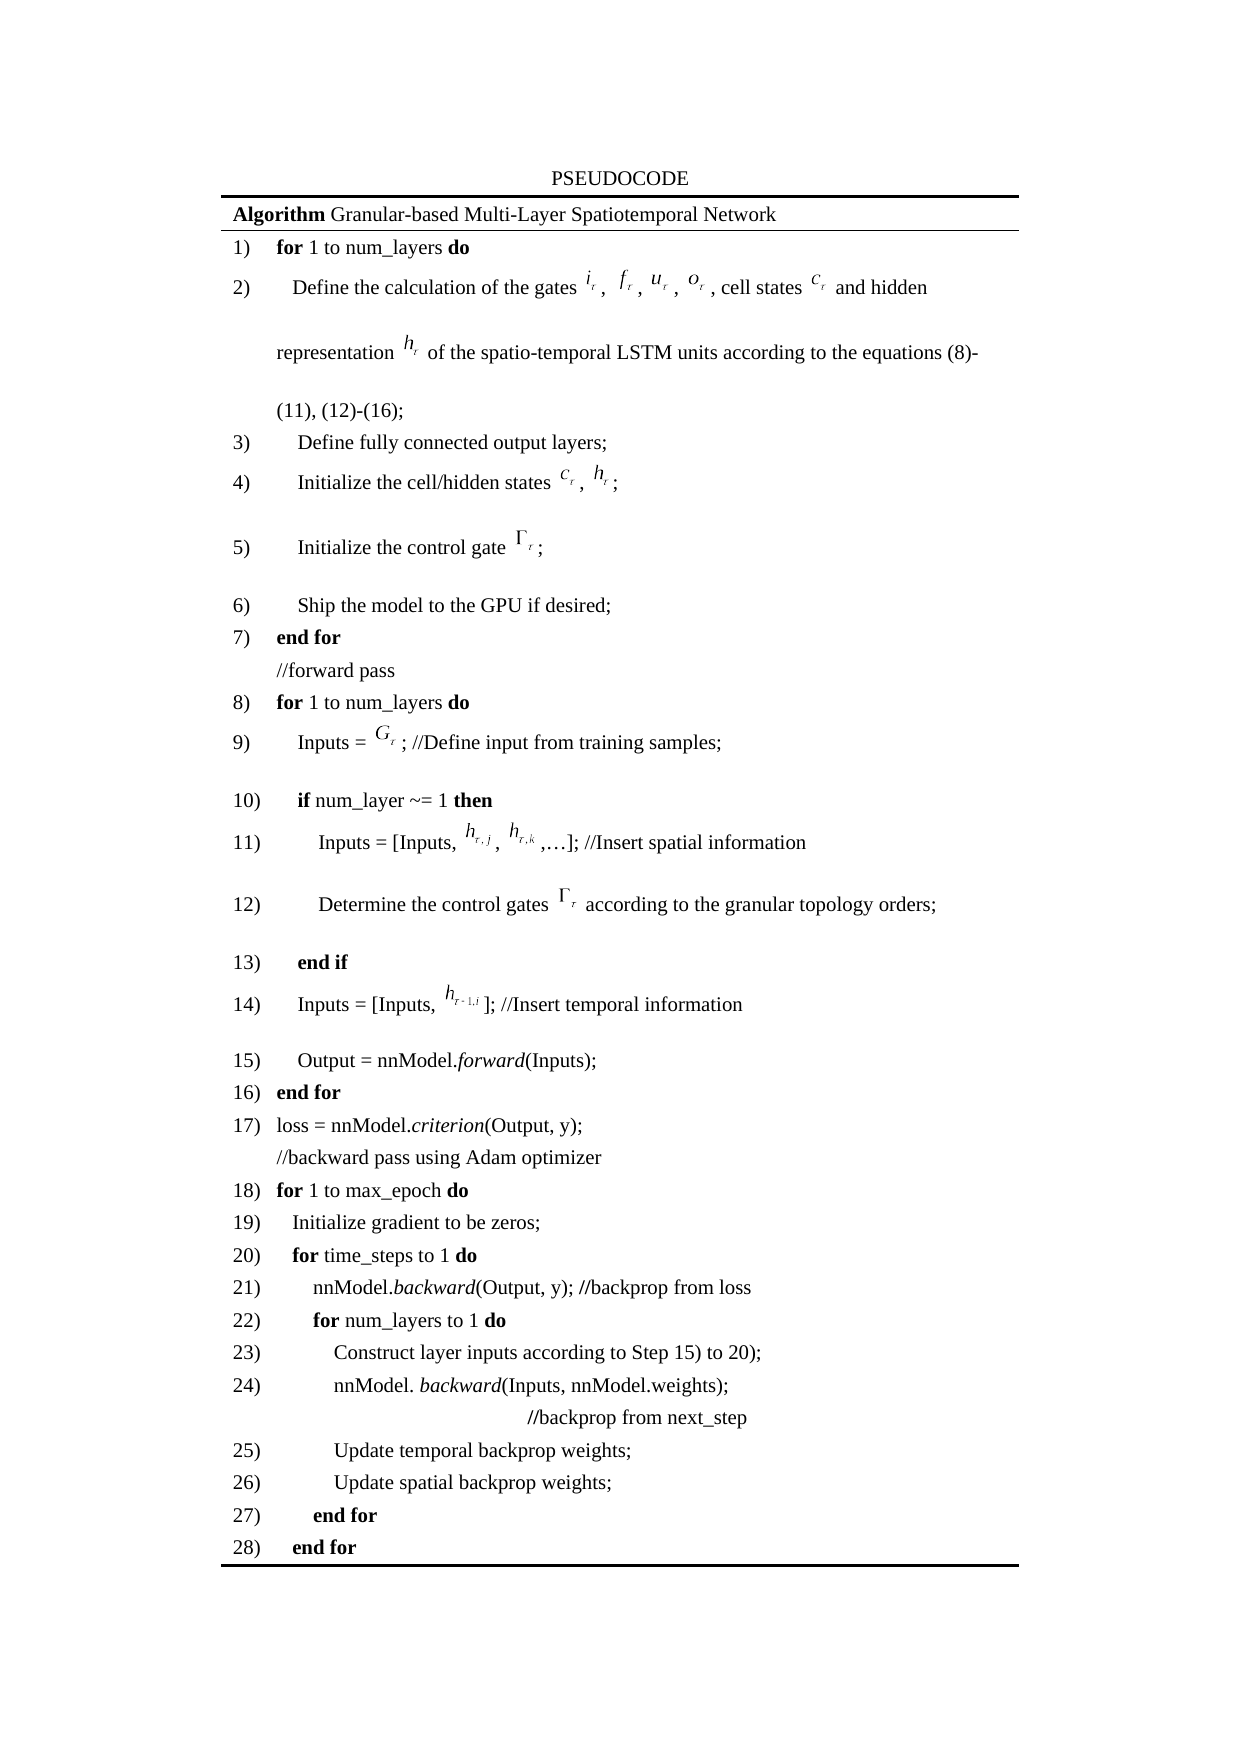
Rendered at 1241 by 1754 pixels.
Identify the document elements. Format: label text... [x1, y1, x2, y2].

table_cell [221, 231, 1019, 1564]
table_header Algorithm Granular-based Multi-Layer Spatiotemporal Network [221, 198, 1019, 230]
text PSEUDOCODE [187, 162, 1053, 194]
